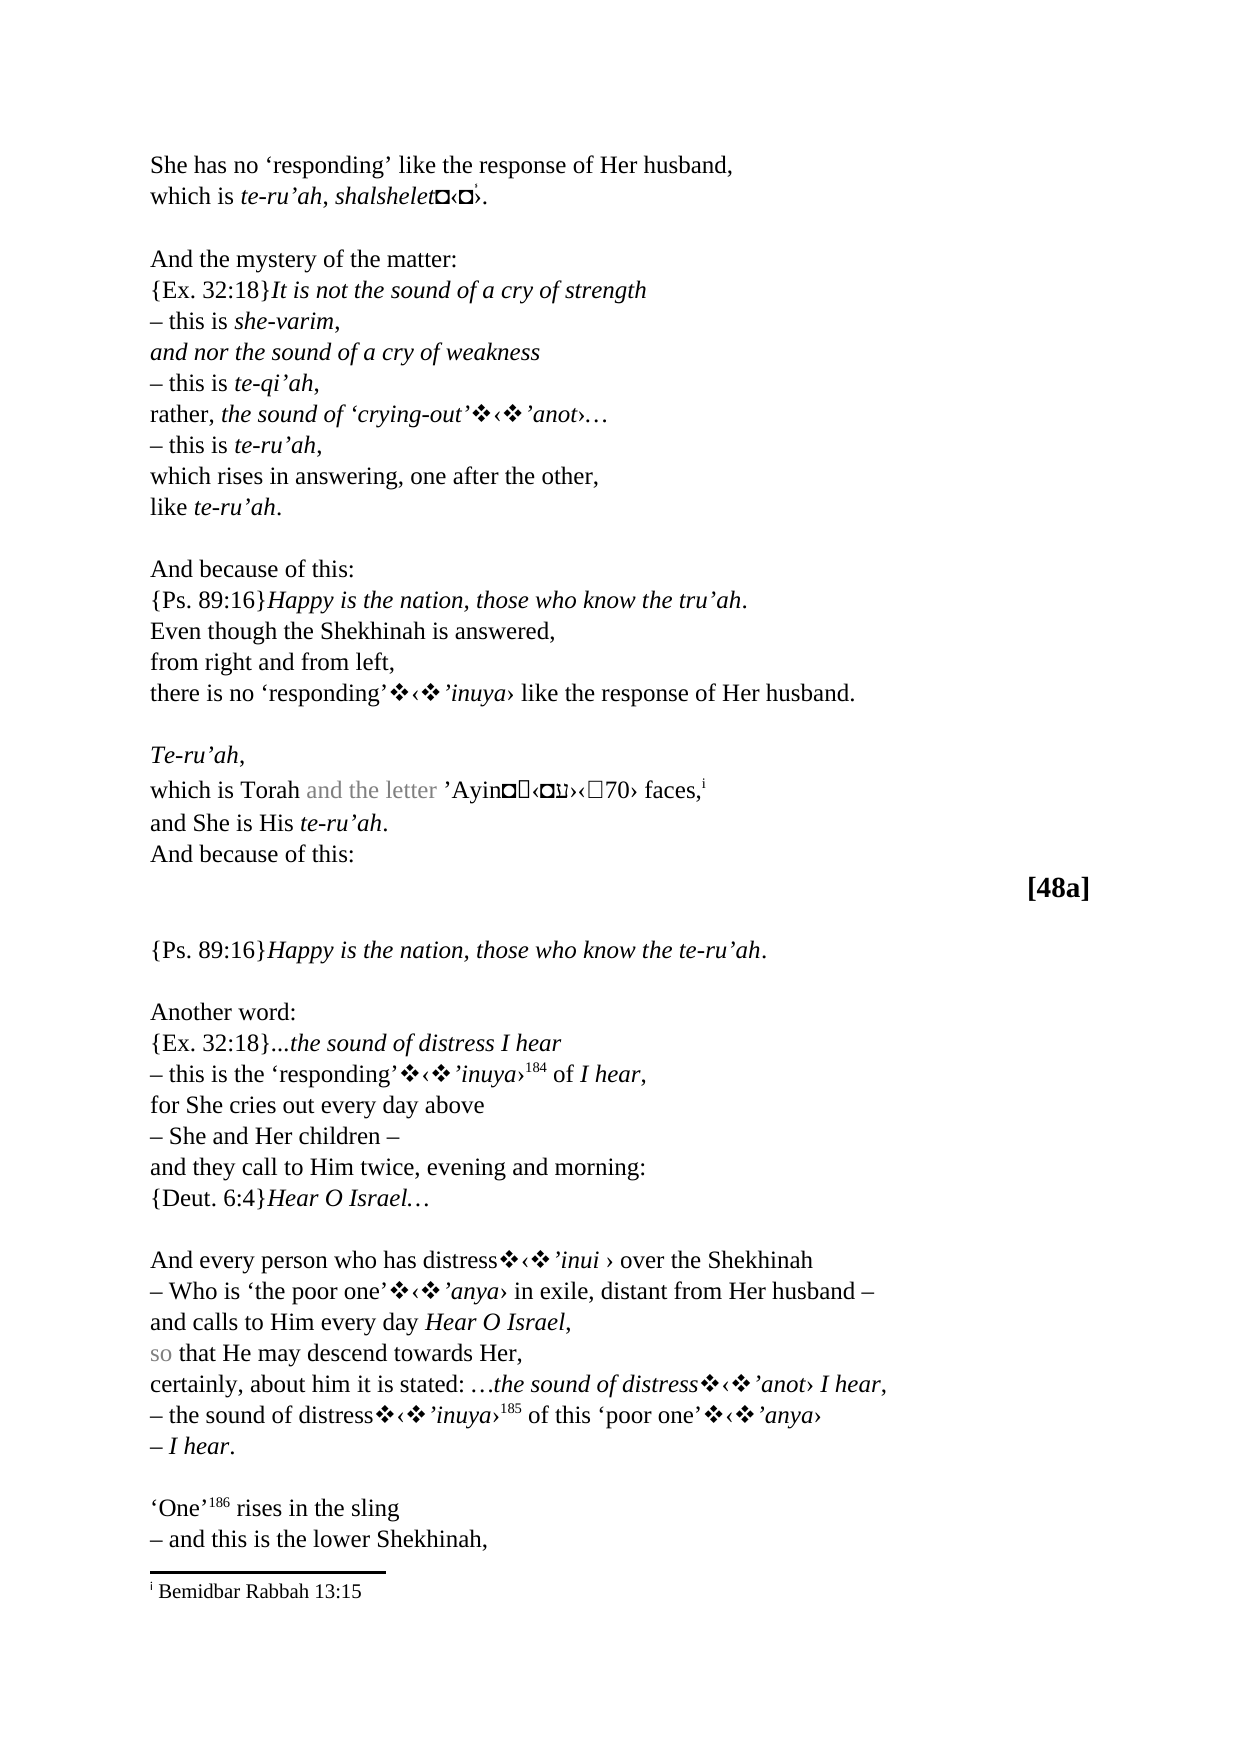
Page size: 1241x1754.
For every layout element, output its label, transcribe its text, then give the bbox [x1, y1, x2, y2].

text Another word: {Ex. 32:18}...the sound of distress I hear – this is the ‘responding’‹’inuya› of I hear, for She cries out every day above – She and Her children – and they call to Him twice, evening and morning: {Deut. 6:4}Hear O Israel… [150, 997, 1090, 1212]
text [48a] [150, 870, 1090, 904]
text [150, 1493, 1090, 1553]
text And the mystery of the matter: {Ex. 32:18}It is not the sound of a cry of strength – this is she-varim, and nor the sound of a cry of weakness – this is te-qi’ah, rather, the sound of ‘crying-out’‹ʼanot›… – this is te-ru’ah, which rises in answering, one after the other, like te-ru’ah. [150, 244, 1090, 521]
text And because of this: {Ps. 89:16}Happy is the nation, those who know the tru’ah. Even though the Shekhinah is answered, from right and from left, there is no ‘responding’‹ʼinuya› like the response of Her husband. [150, 554, 1090, 707]
text Te-ru’ah, which is Torah and the letter ’Ayin◘‹◘ע›‹70› faces, and She is His te-ru’ah. And because of this: [150, 740, 1090, 868]
text And every person who has distress‹ʼinui › over the Shekhinah – Who is ‘the poor one’‹ʼanya› in exile, distant from Her husband – and calls to Him every day Hear O Israel, so that He may descend towards Her, certainly, about him it is stated: …the sound of distress‹’anot› I hear, – the sound of distress‹’inuya› of this ‘poor one’‹’anya› – I hear. [150, 1245, 1090, 1460]
text {Ps. 89:16}Happy is the nation, those who know the te-ru’ah. [150, 935, 1090, 963]
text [150, 150, 1090, 210]
